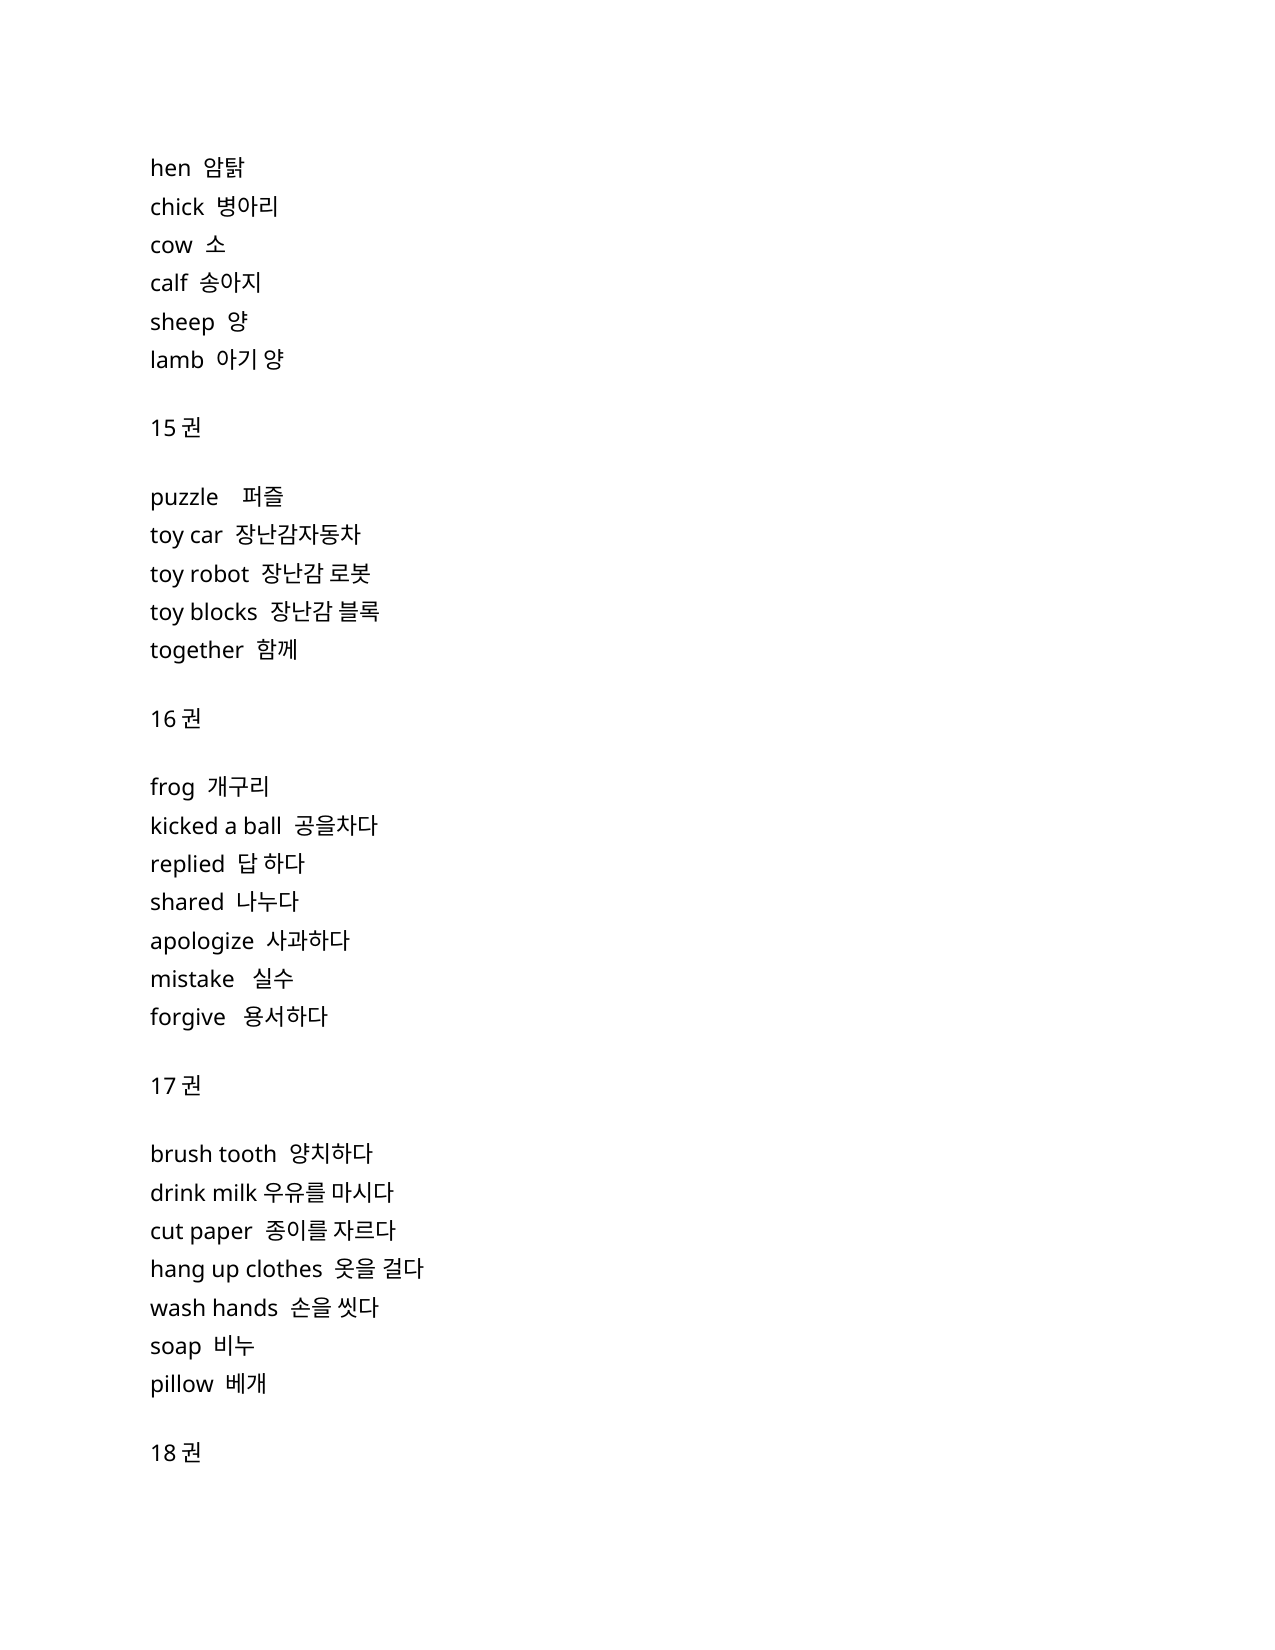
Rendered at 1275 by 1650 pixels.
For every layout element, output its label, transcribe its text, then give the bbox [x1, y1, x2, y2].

text shared 나누다 [150, 884, 1125, 917]
text replied 답 하다 [150, 846, 1125, 879]
text drink milk 우유를 마시다 [150, 1174, 1125, 1208]
text cow 소 [150, 227, 1125, 260]
text 17권 [150, 1068, 1125, 1101]
text pillow 베개 [150, 1366, 1125, 1399]
text brush tooth 양치하다 [150, 1136, 1125, 1169]
text 15권 [150, 410, 1125, 443]
text forgive 용서하다 [150, 999, 1125, 1032]
text toy blocks 장난감 블록 [150, 594, 1125, 627]
text toy car 장난감자동차 [150, 517, 1125, 550]
text sheep 양 [150, 303, 1125, 337]
text hen 암탉 [150, 150, 1125, 183]
text mistake 실수 [150, 961, 1125, 994]
text 18권 [150, 1435, 1125, 1468]
text frog 개구리 [150, 769, 1125, 802]
text toy robot 장난감 로봇 [150, 555, 1125, 589]
text puzzle 퍼즐 [150, 479, 1125, 512]
text wash hands 손을 씻다 [150, 1289, 1125, 1323]
text hang up clothes 옷을 걸다 [150, 1251, 1125, 1284]
text cut paper 종이를 자르다 [150, 1213, 1125, 1246]
text kicked a ball 공을차다 [150, 807, 1125, 841]
text lamb 아기 양 [150, 342, 1125, 375]
text apologize 사과하다 [150, 922, 1125, 956]
text calf 송아지 [150, 265, 1125, 298]
text soap 비누 [150, 1328, 1125, 1361]
text chick 병아리 [150, 188, 1125, 222]
text together 함께 [150, 632, 1125, 665]
text 16권 [150, 701, 1125, 734]
